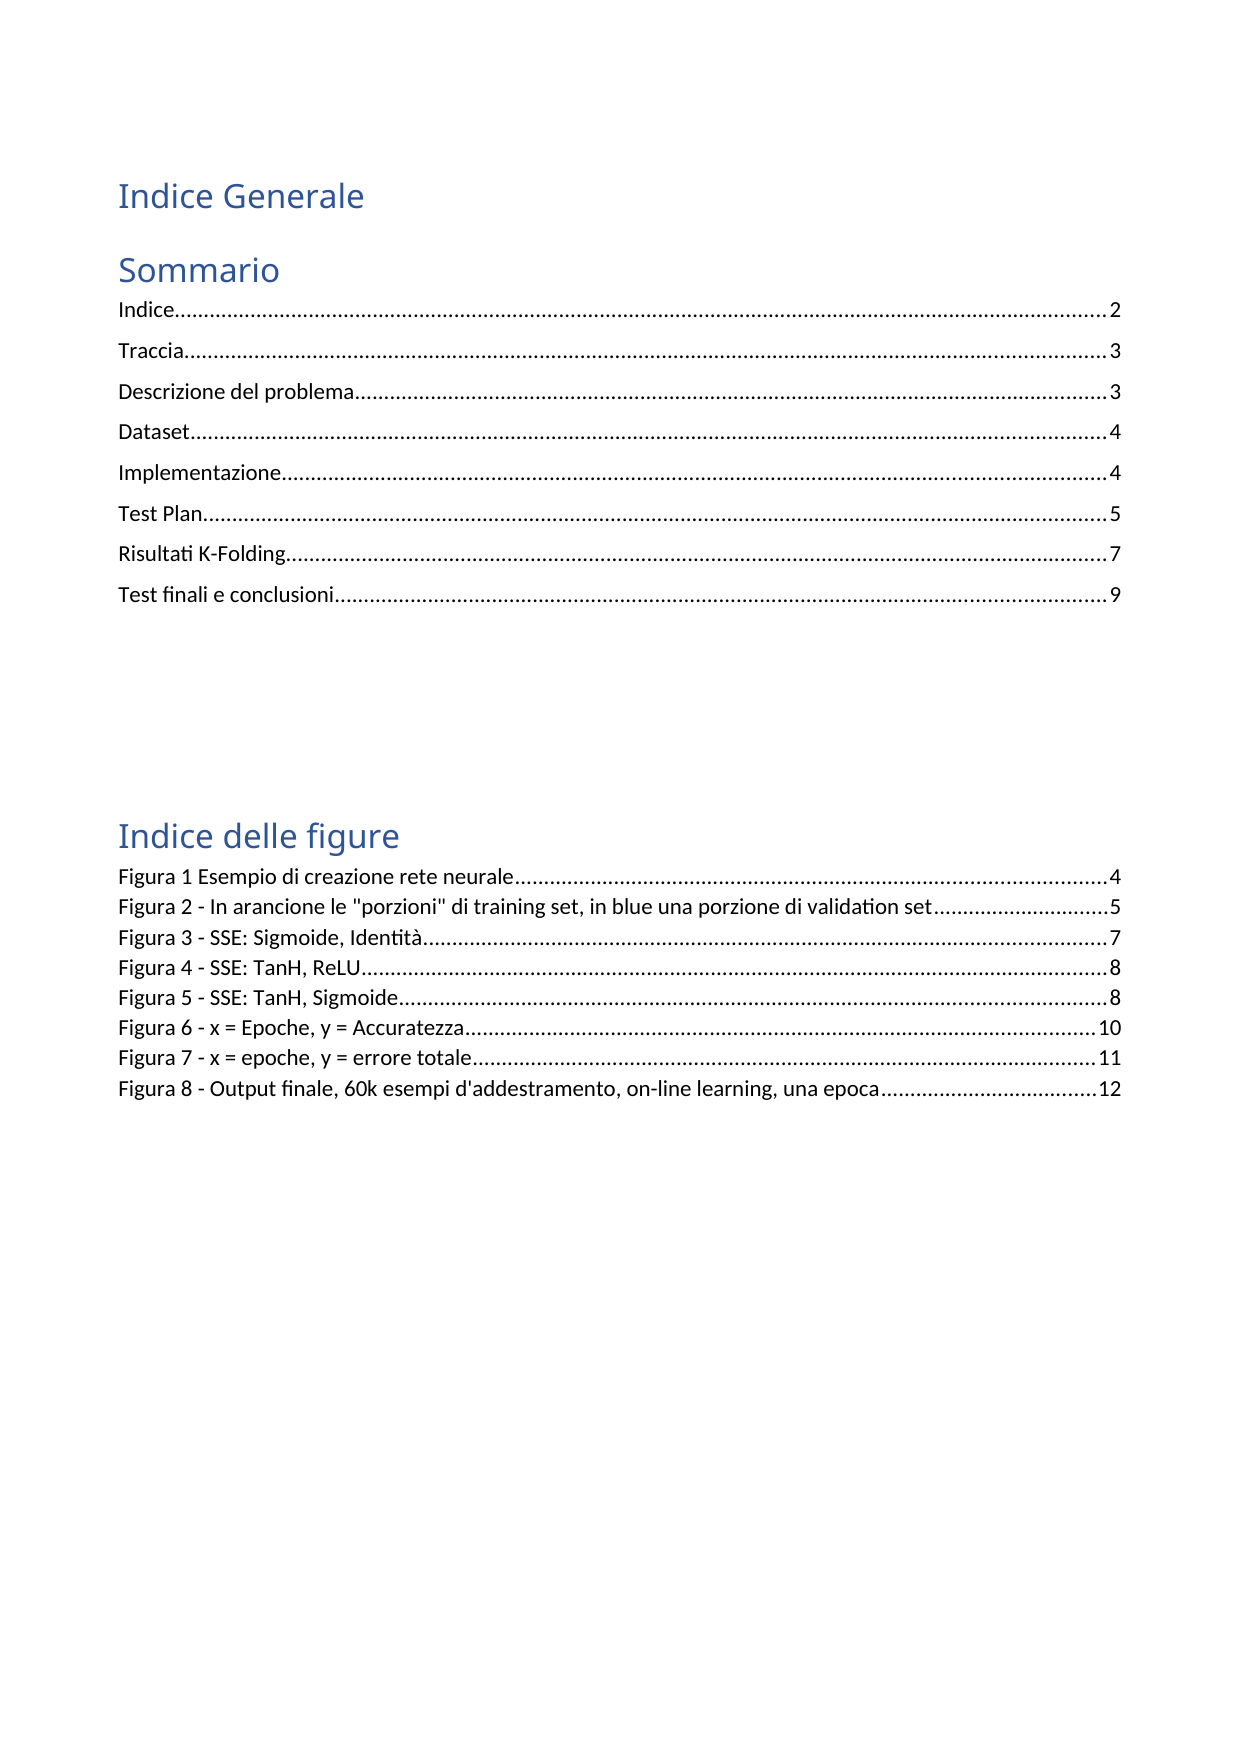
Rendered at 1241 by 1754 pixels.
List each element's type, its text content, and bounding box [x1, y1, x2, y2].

subtitle Indice delle figure [118, 813, 1122, 859]
text Figura 8 - Output finale, 60k esempi d'addestramento, on-line learning, una epoca 12 [118, 1074, 1122, 1102]
text Figura 6 - x = Epoche, y = Accuratezza 10 [118, 1013, 1122, 1041]
text Figura 1 Esempio di creazione rete neurale 4 [118, 862, 1122, 890]
text Figura 7 - x = epoche, y = errore totale 11 [118, 1043, 1122, 1071]
subtitle Indice Generale [118, 173, 1122, 218]
text Figura 5 - SSE: TanH, Sigmoide 8 [118, 983, 1122, 1011]
text Figura 4 - SSE: TanH, ReLU 8 [118, 953, 1122, 981]
text Figura 3 - SSE: Sigmoide, Identità 7 [118, 923, 1122, 951]
text Figura 2 - In arancione le "porzioni" di training set, in blue una porzione di validation set 5 [118, 892, 1122, 920]
